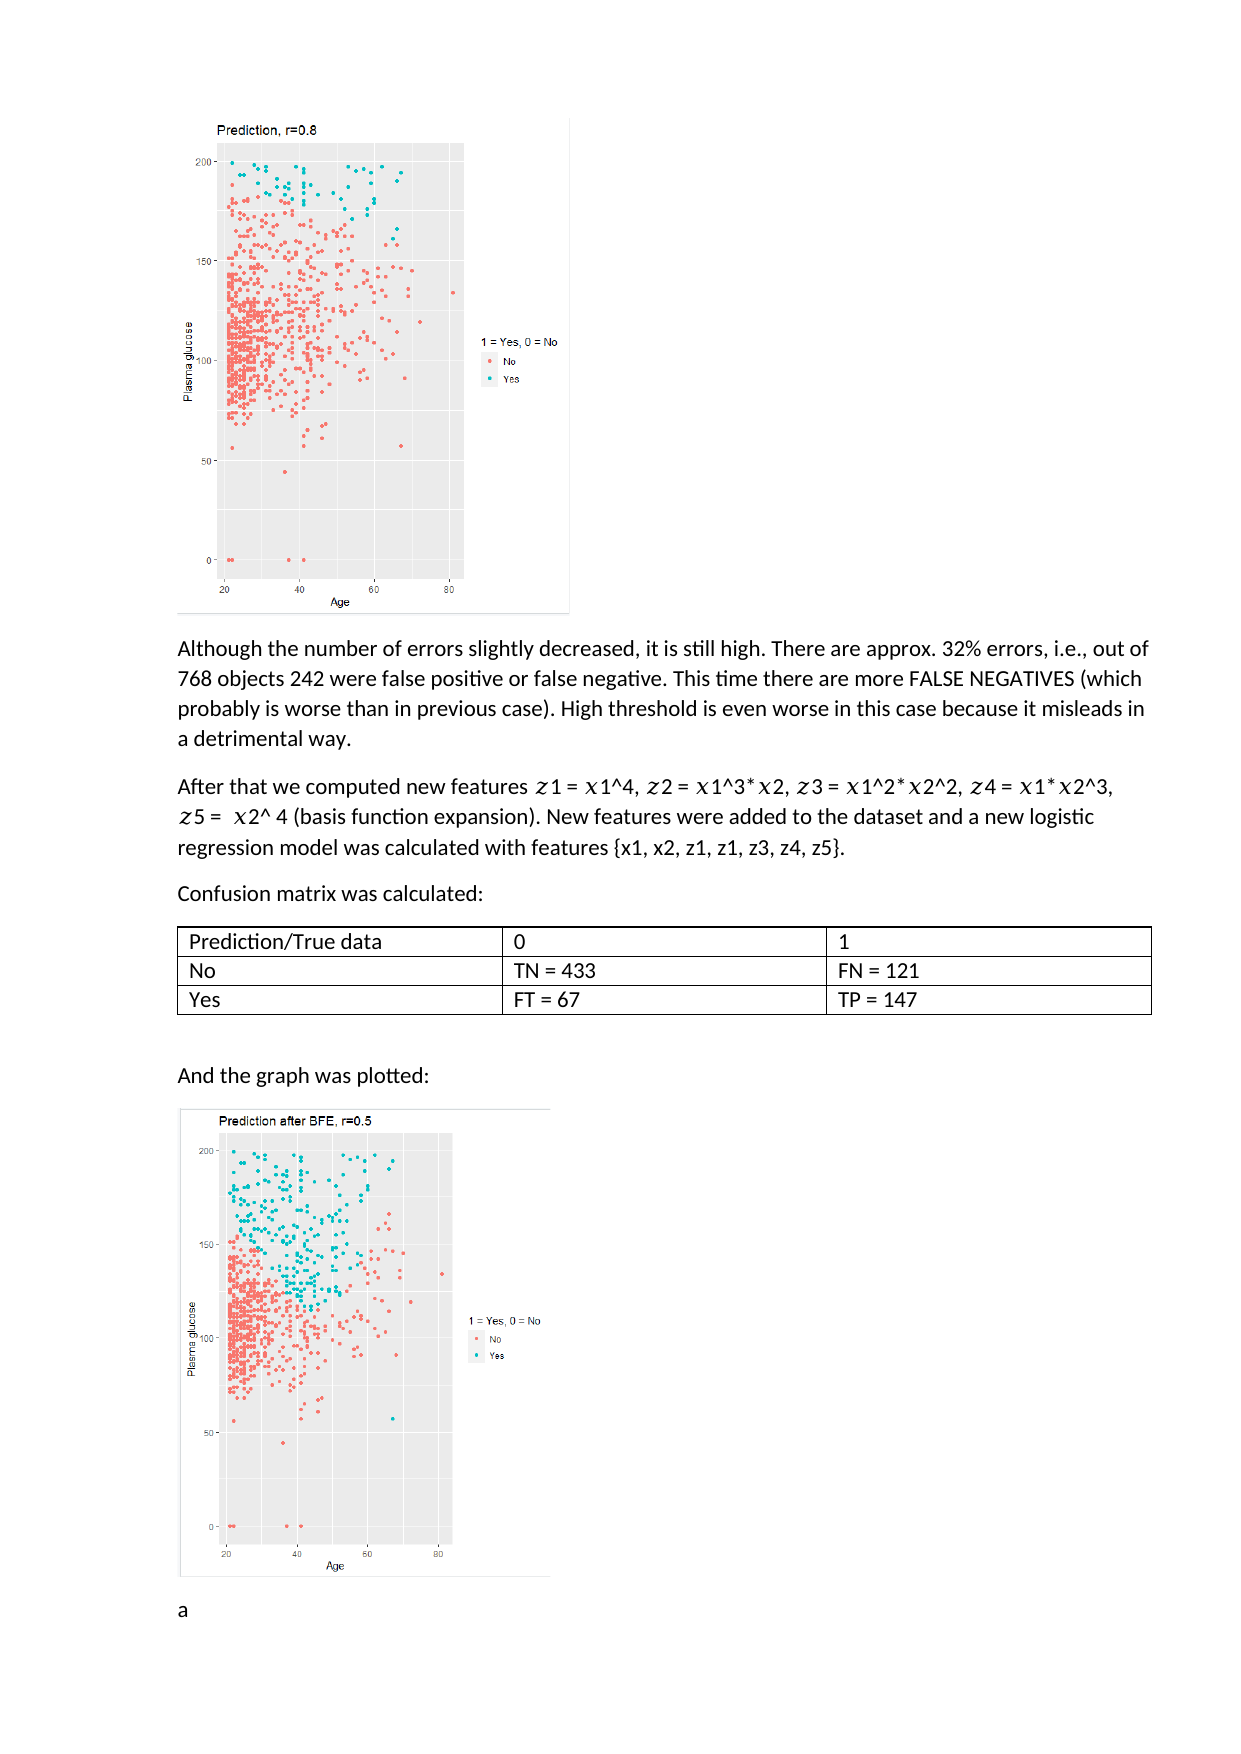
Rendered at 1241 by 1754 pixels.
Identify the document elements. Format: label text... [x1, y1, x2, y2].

table_cell TP = 147 [827, 986, 1151, 1014]
table_cell Yes [178, 986, 502, 1014]
text Although the number of errors slightly decreased, it is still high. There are approx. 32% errors, i.e., out of 768 objects 242 were false positive or false negative. This time there are more FALSE NEGATIVES (which probably is worse than in previous case). High threshold is even worse in this case because it misleads in a detrimental way. [177, 634, 1152, 753]
picture [177, 1108, 551, 1577]
picture [177, 118, 570, 616]
table_cell No [178, 957, 502, 984]
table_header 0 [503, 928, 826, 956]
table_cell FN = 121 [827, 957, 1151, 984]
text a [177, 1596, 1152, 1624]
text After that we computed new features 𝑧1 = 𝑥1^4, 𝑧2 = 𝑥1^3*𝑥2, 𝑧3 = 𝑥1^2*𝑥2^2, 𝑧4 = 𝑥1*𝑥2^3, 𝑧5 = 𝑥2^ 4 (basis function expansion). New features were added to the dataset and a new logistic regression model was calculated with features {x1, x2, z1, z1, z3, z4, z5}. [177, 771, 1152, 861]
text Confusion matrix was calculated: [177, 879, 1152, 908]
text And the graph was plotted: [177, 1062, 1152, 1089]
table_cell TN = 433 [503, 957, 826, 984]
table_header 1 [827, 928, 1151, 956]
table_header Prediction/True data [178, 928, 502, 956]
table_cell FT = 67 [503, 986, 826, 1014]
